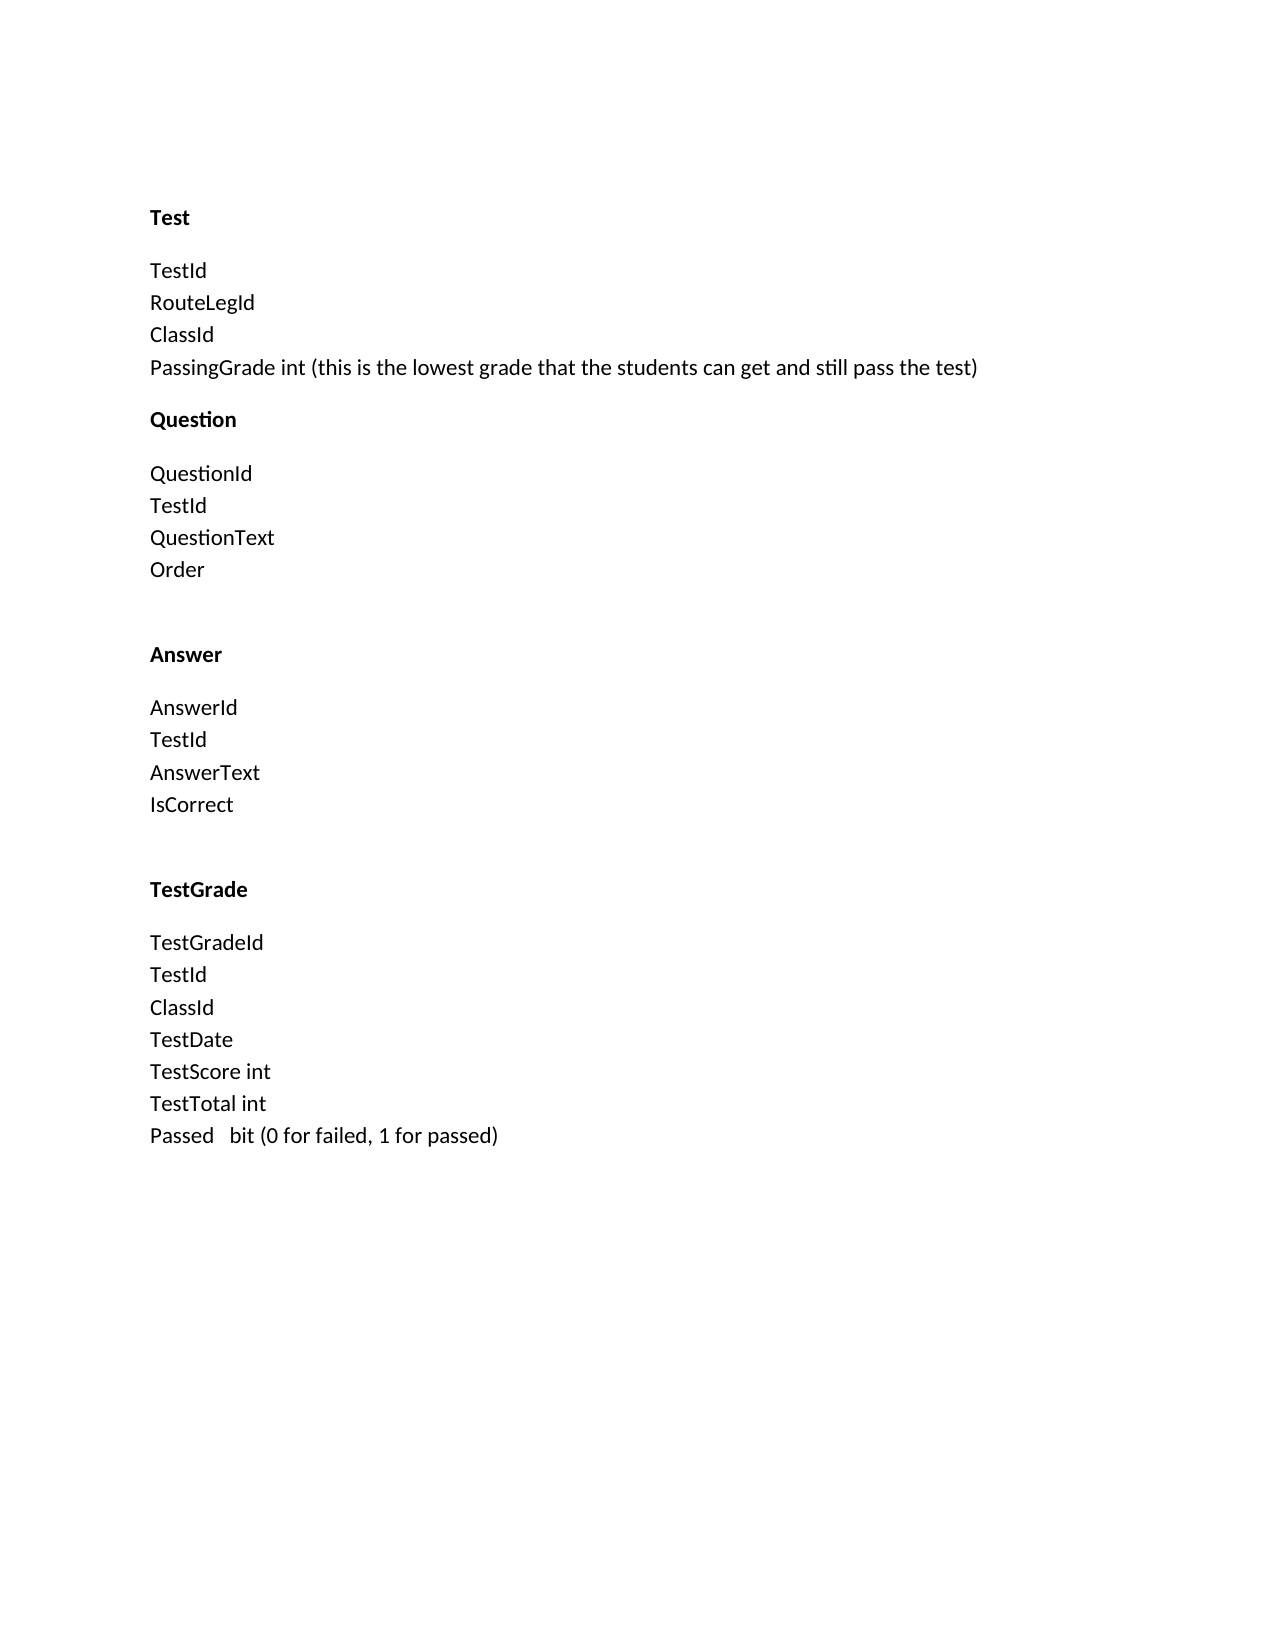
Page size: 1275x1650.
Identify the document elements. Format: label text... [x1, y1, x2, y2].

text Answer [150, 640, 1125, 668]
text Question [150, 406, 1125, 434]
text AnswerId TestId AnswerText IsCorrect [150, 693, 1125, 850]
text QuestionId TestId QuestionText Order [150, 459, 1125, 615]
text Test [150, 203, 1125, 231]
text TestGradeId TestId ClassId TestDate TestScore int TestTotal int Passed bit (0 for failed, 1 for passed) [150, 928, 1125, 1149]
text TestGrade [150, 875, 1125, 903]
text TestId RouteLegId ClassId PassingGrade int (this is the lowest grade that the students can get and still pass the test) [150, 256, 1125, 381]
